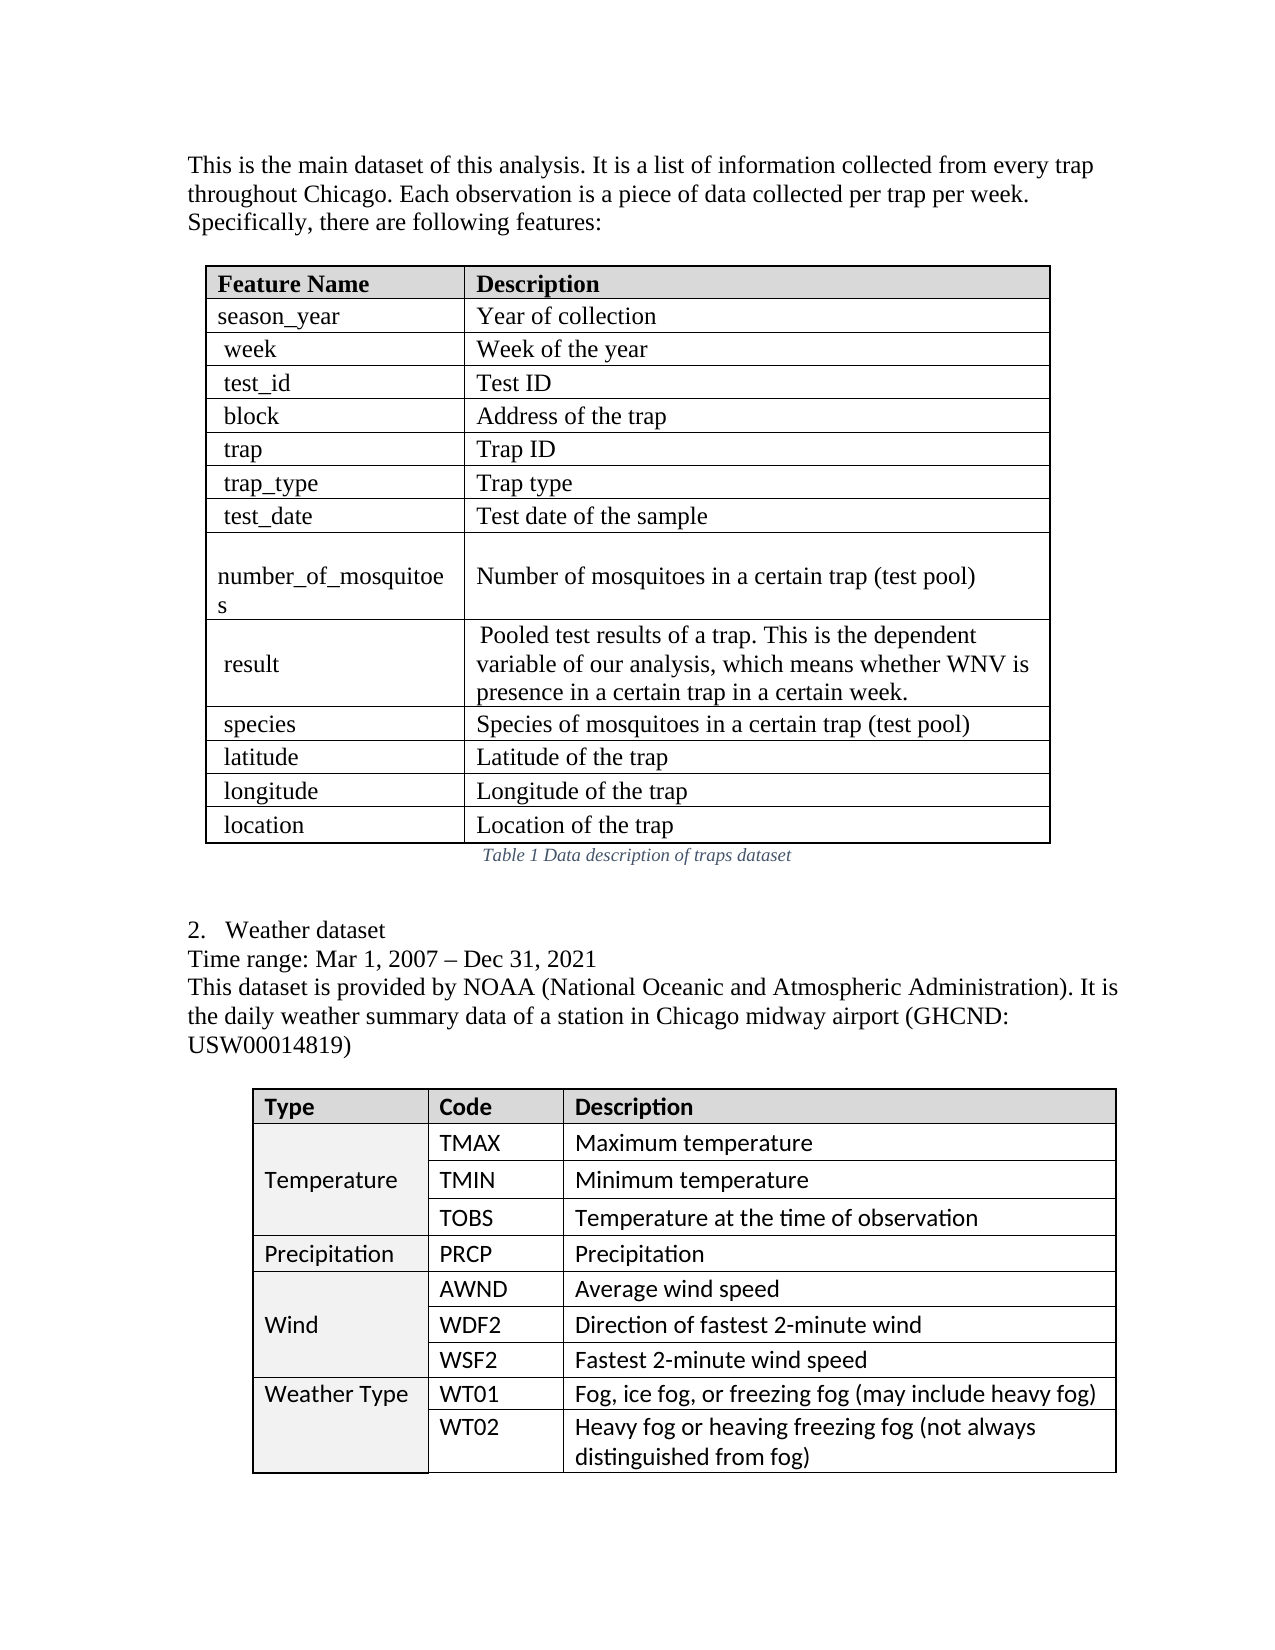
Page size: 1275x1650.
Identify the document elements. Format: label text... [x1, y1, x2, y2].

table_cell species [207, 707, 464, 739]
table_header Feature Name [207, 267, 464, 298]
table_cell test_date [207, 499, 464, 532]
table_cell number_of_mosquitoes [207, 533, 464, 619]
table_cell Weather Type [254, 1378, 428, 1472]
table_cell Temperature at the time of observation [564, 1199, 1115, 1235]
table_cell WSF2 [429, 1343, 563, 1377]
table_cell WT02 [429, 1410, 563, 1472]
table_cell TMAX [429, 1124, 563, 1160]
table_cell AWND [429, 1272, 563, 1306]
table_cell Test ID [465, 366, 1049, 398]
table_cell Test date of the sample [465, 499, 1049, 532]
table_cell Wind [254, 1272, 428, 1377]
table_cell Fog, ice fog, or freezing fog (may include heavy fog) [564, 1378, 1115, 1408]
table_header Type [254, 1090, 428, 1123]
table_cell Temperature [254, 1124, 428, 1235]
table_cell Address of the trap [465, 399, 1049, 432]
table_cell PRCP [429, 1236, 563, 1271]
table_cell latitude [207, 741, 464, 773]
table_cell result [207, 620, 464, 706]
table_cell Week of the year [465, 333, 1049, 365]
table_cell Location of the trap [465, 807, 1049, 842]
table_cell Longitude of the trap [465, 774, 1049, 806]
table_cell trap [207, 433, 464, 465]
table_cell test_id [207, 366, 464, 398]
table_cell Minimum temperature [564, 1161, 1115, 1198]
table_cell Pooled test results of a trap. This is the dependent variable of our analysis, which means whether WNV is presence in a certain trap in a certain week. [465, 620, 1049, 706]
table_cell Heavy fog or heaving freezing fog (not always distinguished from fog) [564, 1410, 1115, 1472]
table_cell Average wind speed [564, 1272, 1115, 1306]
text Table 1 Data description of traps dataset [150, 844, 1125, 865]
table_cell Maximum temperature [564, 1124, 1115, 1160]
table_cell Trap type [465, 466, 1049, 498]
table_cell WT01 [429, 1378, 563, 1408]
text Time range: Mar 1, 2007 – Dec 31, 2021 [187, 944, 1125, 972]
table_cell Precipitation [254, 1236, 428, 1271]
table_cell TMIN [429, 1161, 563, 1198]
table_cell Precipitation [564, 1236, 1115, 1271]
table_cell Direction of fastest 2-minute wind [564, 1307, 1115, 1342]
table_cell Number of mosquitoes in a certain trap (test pool) [465, 533, 1049, 619]
text This is the main dataset of this analysis. It is a list of information collected from every trap throughout Chicago. Each observation is a piece of data collected per trap per week. Specifically, there are following features: [187, 150, 1125, 236]
table_header Description [465, 267, 1049, 298]
table_cell longitude [207, 774, 464, 806]
table_cell trap_type [207, 466, 464, 498]
text This dataset is provided by NOAA (National Oceanic and Atmospheric Administration). It is the daily weather summary data of a station in Chicago midway airport (GHCND: USW00014819) [187, 972, 1125, 1059]
table_header Code [429, 1090, 563, 1123]
table_cell Year of collection [465, 299, 1049, 332]
table_cell Species of mosquitoes in a certain trap (test pool) [465, 707, 1049, 739]
table_cell Fastest 2-minute wind speed [564, 1343, 1115, 1377]
table_cell location [207, 807, 464, 842]
table_cell WDF2 [429, 1307, 563, 1342]
table_cell Trap ID [465, 433, 1049, 465]
table_cell block [207, 399, 464, 432]
table_cell TOBS [429, 1199, 563, 1235]
list Weather dataset [187, 915, 1125, 944]
table_cell week [207, 333, 464, 365]
table_cell Latitude of the trap [465, 741, 1049, 773]
table_cell season_year [207, 299, 464, 332]
table_header Description [564, 1090, 1115, 1123]
